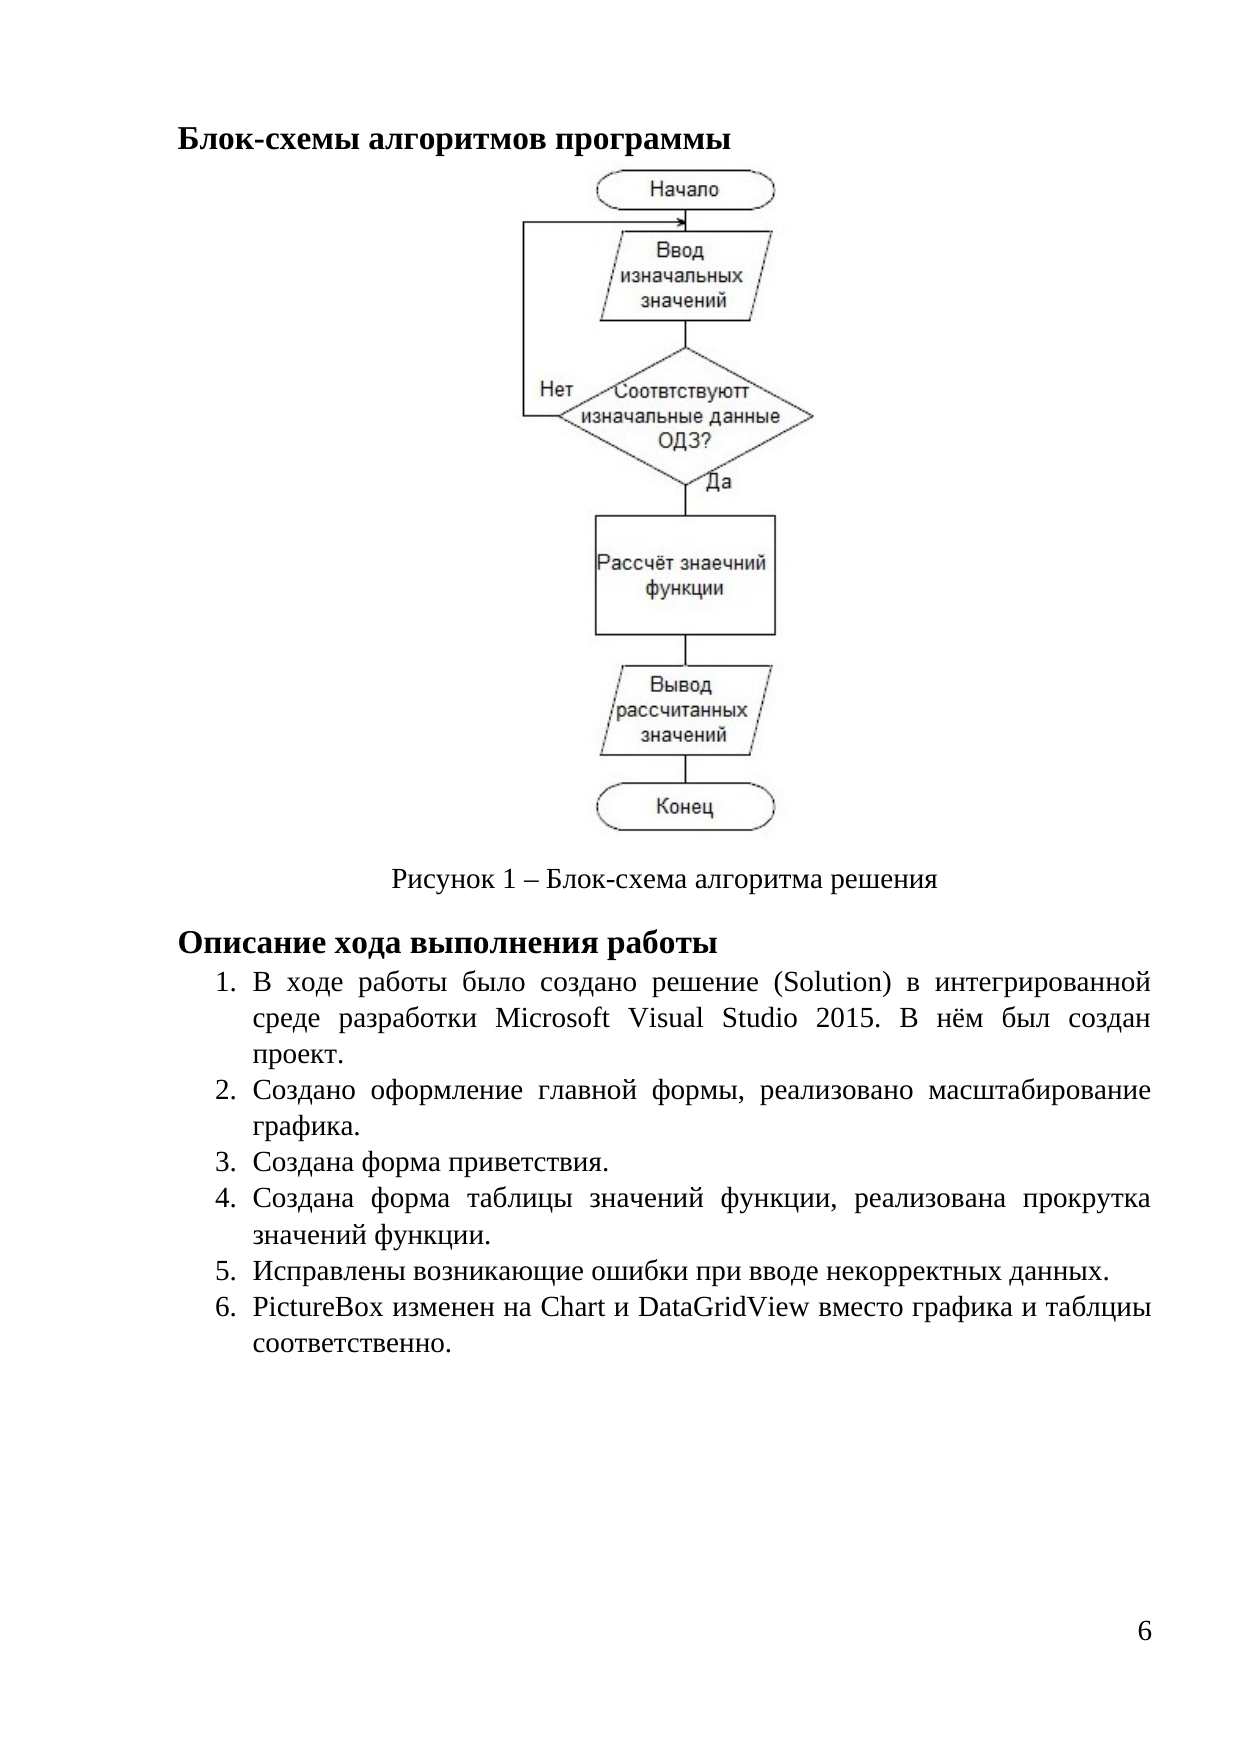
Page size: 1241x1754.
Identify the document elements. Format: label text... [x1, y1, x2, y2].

list Исправлены возникающие ошибки при вводе некорректных данных. [215, 1253, 1152, 1286]
subtitle Описание хода выполнения работы [177, 922, 1152, 961]
list В ходе работы было создано решение (Solution) в интегрированной среде разработки Microsoft Visual Studio 2015. В нём был создан проект. [215, 964, 1152, 1069]
list Создана форма приветствия. [215, 1144, 1152, 1178]
picture [512, 159, 817, 842]
subtitle Блок-схемы алгоритмов программы [177, 118, 1152, 156]
list Создана форма таблицы значений функции, реализована прокрутка значений функции. [215, 1181, 1152, 1250]
text Рисунок 1 – Блок-схема алгоритма решения [177, 861, 1152, 895]
list PictureBox изменен на Chart и DataGridView вместо графика и таблциы соответственно. [215, 1289, 1152, 1359]
list Создано оформление главной формы, реализовано масштабирование графика. [215, 1072, 1152, 1142]
